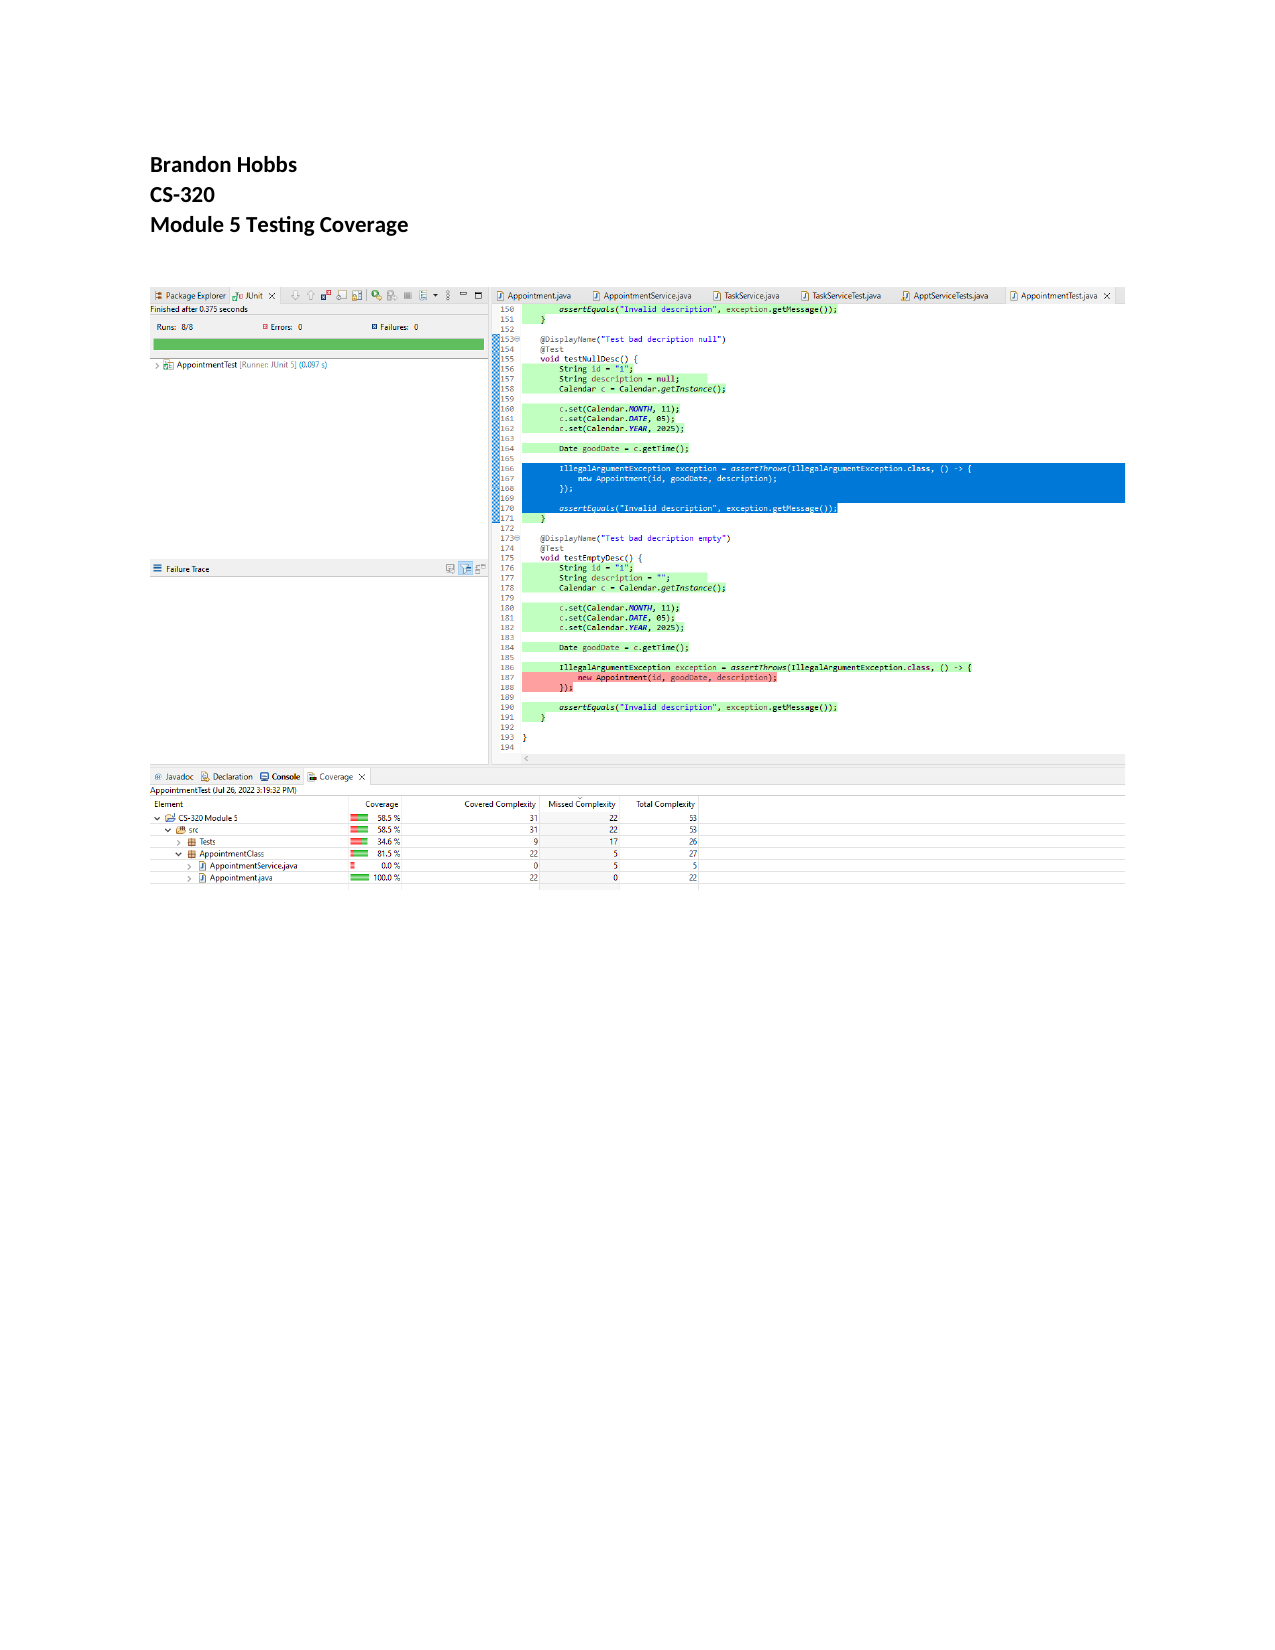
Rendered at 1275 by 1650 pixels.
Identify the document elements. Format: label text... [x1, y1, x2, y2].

text Brandon Hobbs [150, 150, 1125, 178]
text CS-320 [150, 180, 1125, 208]
text Module 5 Testing Coverage [150, 210, 1125, 238]
picture [150, 287, 1125, 890]
